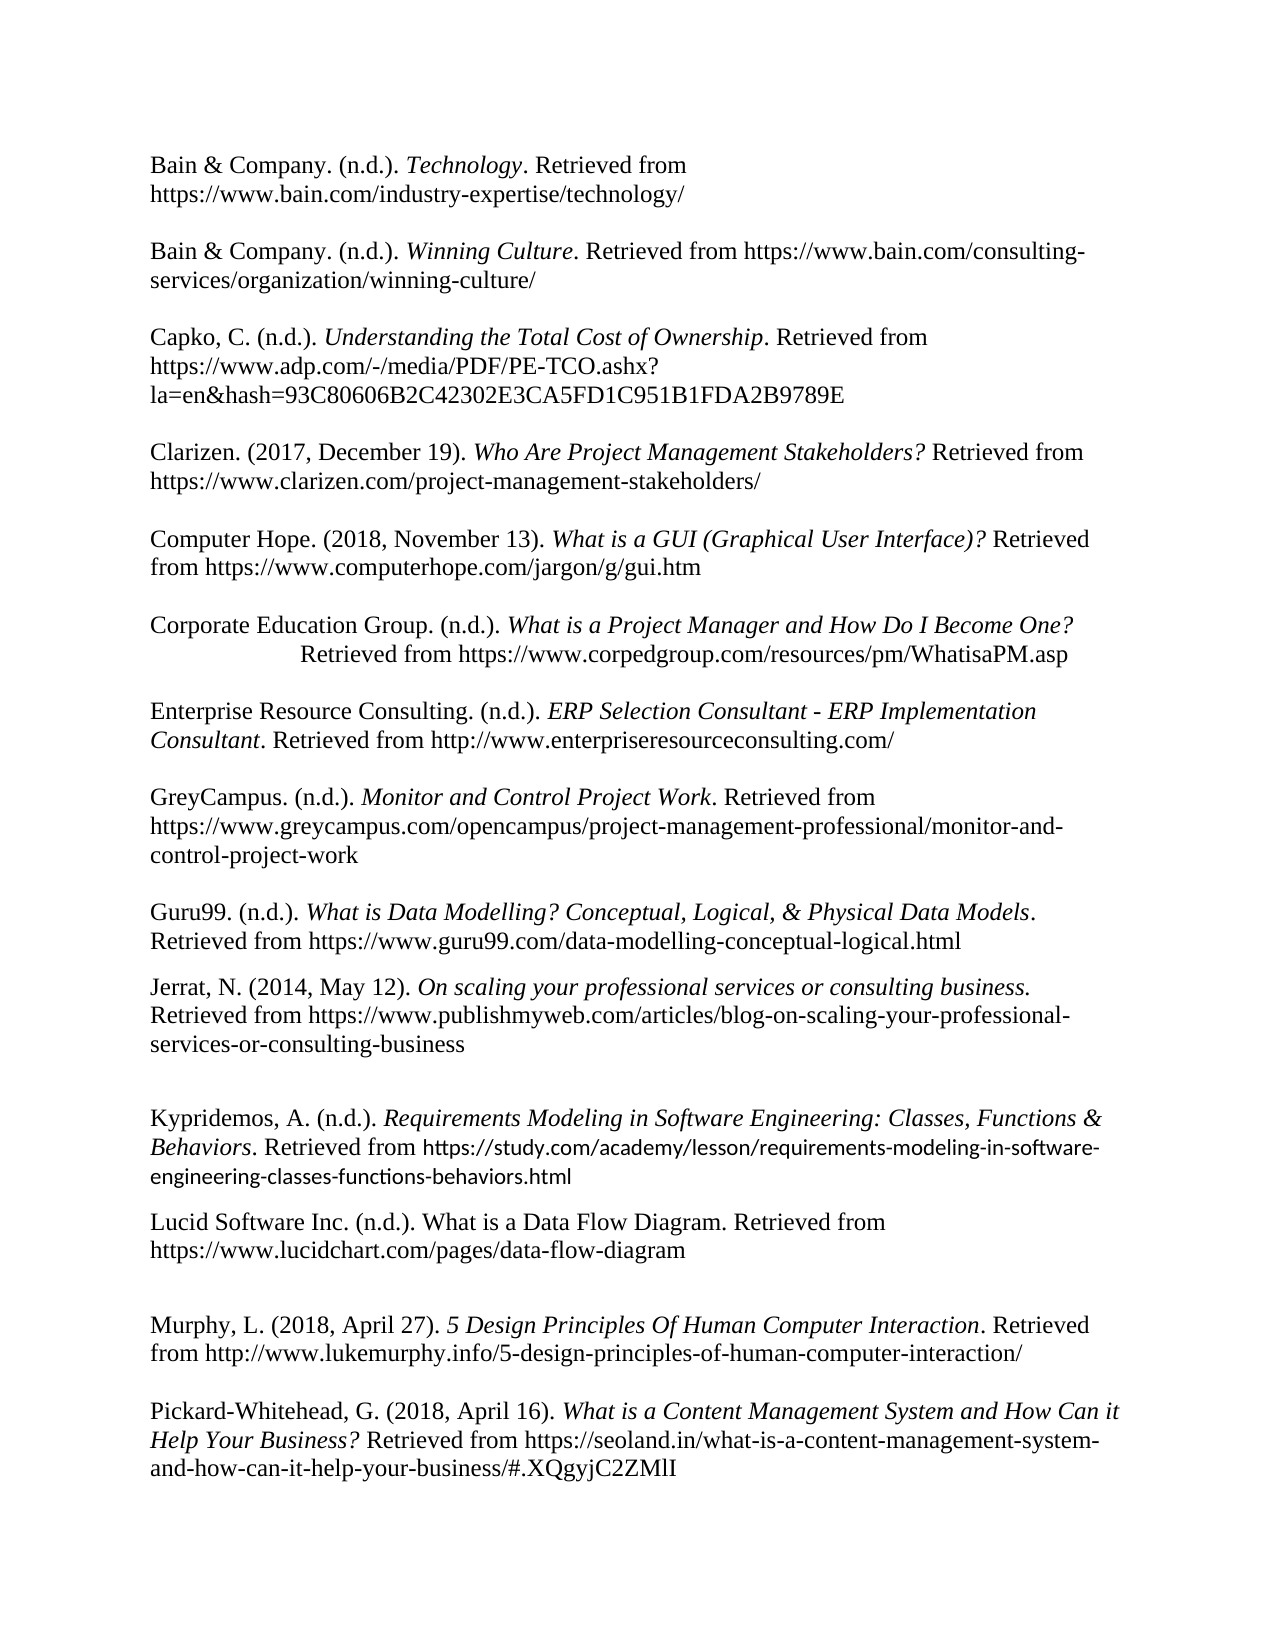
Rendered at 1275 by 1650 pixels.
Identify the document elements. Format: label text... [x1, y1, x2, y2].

text GreyCampus. (n.d.). Monitor and Control Project Work. Retrieved from https://www.greycampus.com/opencampus/project-management-professional/monitor-and-control-project-work [150, 782, 1125, 869]
text Enterprise Resource Consulting. (n.d.). ERP Selection Consultant - ERP Implementation Consultant. Retrieved from http://www.enterpriseresourceconsulting.com/ [150, 696, 1125, 754]
text Murphy, L. (2018, April 27). 5 Design Principles Of Human Computer Interaction. Retrieved from http://www.lukemurphy.info/5-design-principles-of-human-computer-interaction/ [150, 1310, 1125, 1367]
text Kypridemos, A. (n.d.). Requirements Modeling in Software Engineering: Classes, Functions & Behaviors. Retrieved from https://study.com/academy/lesson/requirements-modeling-in-software-engineering-classes-functions-behaviors.html [150, 1103, 1125, 1190]
text Corporate Education Group. (n.d.). What is a Project Manager and How Do I Become One? Retrieved from https://www.corpedgroup.com/resources/pm/WhatisaPM.asp [150, 610, 1125, 667]
text Guru99. (n.d.). What is Data Modelling? Conceptual, Logical, & Physical Data Models. Retrieved from https://www.guru99.com/data-modelling-conceptual-logical.html [150, 897, 1125, 955]
text Pickard-Whitehead, G. (2018, April 16). What is a Content Management System and How Can it Help Your Business? Retrieved from https://seoland.in/what-is-a-content-management-system-and-how-can-it-help-your-business/#.XQgyjC2ZMlI [150, 1396, 1125, 1482]
text Bain & Company. (n.d.). Technology. Retrieved from https://www.bain.com/industry-expertise/technology/ [150, 150, 1125, 207]
text Capko, C. (n.d.). Understanding the Total Cost of Ownership. Retrieved from https://www.adp.com/-/media/PDF/PE-TCO.ashx?la=en&hash=93C80606B2C42302E3CA5FD1C951B1FDA2B9789E [150, 322, 1125, 409]
text Computer Hope. (2018, November 13). What is a GUI (Graphical User Interface)? Retrieved from https://www.computerhope.com/jargon/g/gui.htm [150, 524, 1125, 581]
text Clarizen. (2017, December 19). Who Are Project Management Stakeholders? Retrieved from https://www.clarizen.com/project-management-stakeholders/ [150, 437, 1125, 495]
text Jerrat, N. (2014, May 12). On scaling your professional services or consulting business. Retrieved from https://www.publishmyweb.com/articles/blog-on-scaling-your-professional-services-or-consulting-business [150, 972, 1125, 1058]
text Lucid Software Inc. (n.d.). What is a Data Flow Diagram. Retrieved from https://www.lucidchart.com/pages/data-flow-diagram [150, 1207, 1125, 1264]
text Bain & Company. (n.d.). Winning Culture. Retrieved from https://www.bain.com/consulting-services/organization/winning-culture/ [150, 236, 1125, 294]
